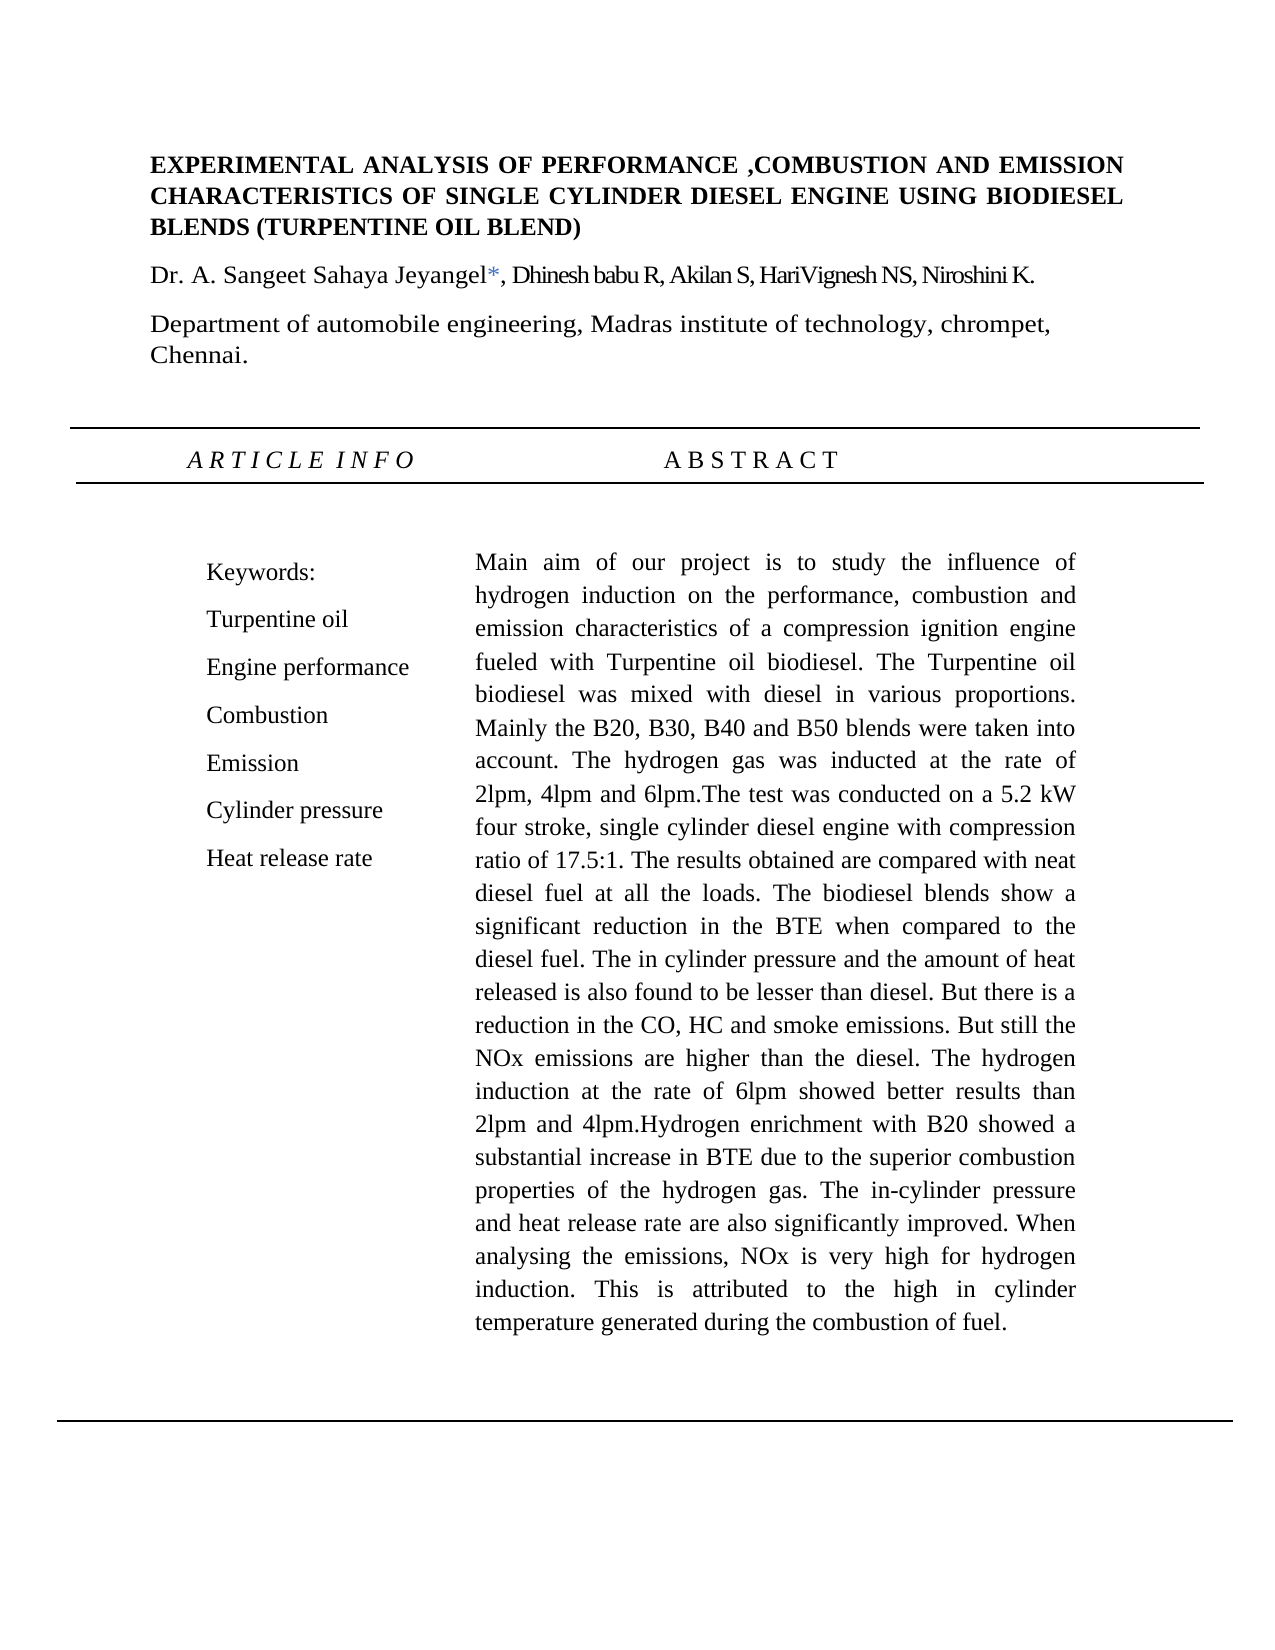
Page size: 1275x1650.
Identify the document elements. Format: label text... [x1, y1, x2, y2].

text Department of automobile engineering, Madras institute of technology, chrompet, Chennai. [150, 309, 1125, 369]
text Main aim of our project is to study the influence of hydrogen induction on the performance, combustion and emission characteristics of a compression ignition engine fueled with Turpentine oil biodiesel. The Turpentine oil biodiesel was mixed with diesel in various proportions. Mainly the B20, B30, B40 and B50 blends were taken into account. The hydrogen gas was inducted at the rate of 2lpm, 4lpm and 6lpm.The test was conducted on a 5.2 kW four stroke, single cylinder diesel engine with compression ratio of 17.5:1. The results obtained are compared with neat diesel fuel at all the loads. The biodiesel blends show a significant reduction in the BTE when compared to the diesel fuel. The in cylinder pressure and the amount of heat released is also found to be lesser than diesel. But there is a reduction in the CO, HC and smoke emissions. But still the NOx emissions are higher than the diesel. The hydrogen induction at the rate of 6lpm showed better results than 2lpm and 4lpm.Hydrogen enrichment with B20 showed a substantial increase in BTE due to the superior combustion properties of the hydrogen gas. The in-cylinder pressure and heat release rate are also significantly improved. When analysing the emissions, NOx is very high for hydrogen induction. This is attributed to the high in cylinder temperature generated during the combustion of fuel. [475, 547, 1076, 1336]
text EXPERIMENTAL ANALYSIS OF PERFORMANCE ,COMBUSTION AND EMISSION CHARACTERISTICS OF SINGLE CYLINDER DIESEL ENGINE USING BIODIESEL BLENDS (TURPENTINE OIL BLEND) [150, 150, 1125, 241]
text A R T I C L E I N F O A B S T R A C T [150, 429, 1125, 474]
text Dr. A. Sangeet Sahaya Jeyangel*, Dhinesh babu R, Akilan S, HariVignesh NS, Niroshini K. [150, 260, 1125, 288]
